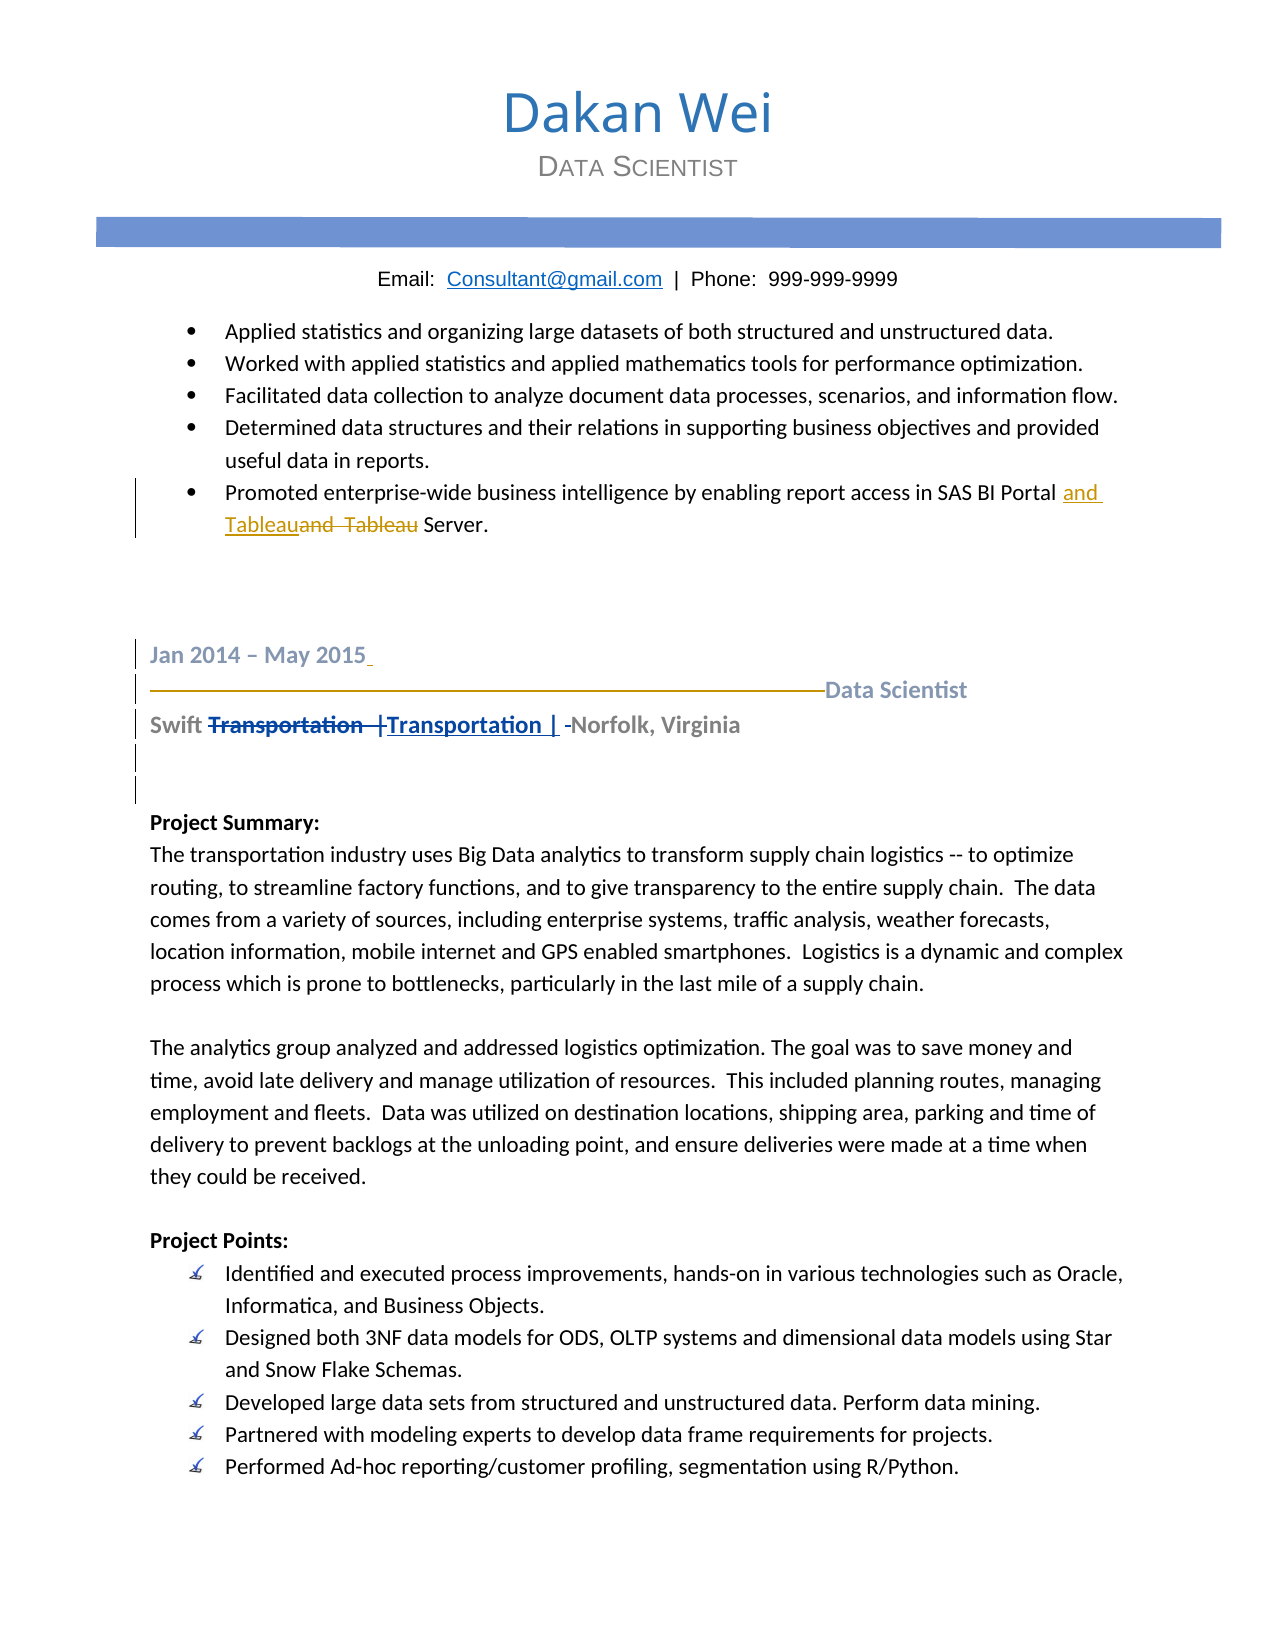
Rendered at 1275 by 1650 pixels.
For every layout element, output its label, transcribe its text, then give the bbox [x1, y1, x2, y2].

list Determined data structures and their relations in supporting business objectives and provided useful data in reports. [187, 413, 1125, 474]
picture [188, 1393, 204, 1410]
text Jan 2014 – May 2015 [150, 639, 1125, 669]
text Swift Norfolk, Virginia [150, 709, 1125, 739]
list Partnered with modeling experts to develop data frame requirements for projects. [187, 1420, 1125, 1448]
picture [188, 1425, 204, 1442]
text Project Points: [150, 1227, 1125, 1255]
text Project Summary: [150, 808, 1125, 836]
text Data Scientist [150, 674, 1125, 704]
picture [188, 1329, 204, 1346]
text The transportation industry uses Big Data analytics to transform supply chain logistics -- to optimize routing, to streamline factory functions, and to give transparency to the entire supply chain. The data comes from a variety of sources, including enterprise systems, traffic analysis, weather forecasts, location information, mobile internet and GPS enabled smartphones. Logistics is a dynamic and complex process which is prone to bottlenecks, particularly in the last mile of a supply chain. [150, 840, 1125, 997]
list Developed large data sets from structured and unstructured data. Perform data mining. [187, 1388, 1125, 1416]
picture [188, 1457, 204, 1475]
list Facilitated data collection to analyze document data processes, scenarios, and information flow. [187, 381, 1125, 409]
list Performed Ad-hoc reporting/customer profiling, segmentation using R/Python. [187, 1452, 1125, 1480]
list Designed both 3NF data models for ODS, OLTP systems and dimensional data models using Star and Snow Flake Schemas. [187, 1323, 1125, 1383]
text The analytics group analyzed and addressed logistics optimization. The goal was to save money and time, avoid late delivery and manage utilization of resources. This included planning routes, managing employment and fleets. Data was utilized on destination locations, shipping area, parking and time of delivery to prevent backlogs at the unloading point, and ensure deliveries were made at a time when they could be received. [150, 1033, 1125, 1190]
list Applied statistics and organizing large datasets of both structured and unstructured data. [187, 317, 1125, 345]
list Promoted enterprise-wide business intelligence by enabling report access in SAS BI Portal Server. [187, 478, 1125, 538]
list Worked with applied statistics and applied mathematics tools for performance optimization. [187, 349, 1125, 377]
list Identified and executed process improvements, hands-on in various technologies such as Oracle, Informatica, and Business Objects. [187, 1259, 1125, 1319]
picture [188, 1264, 204, 1282]
